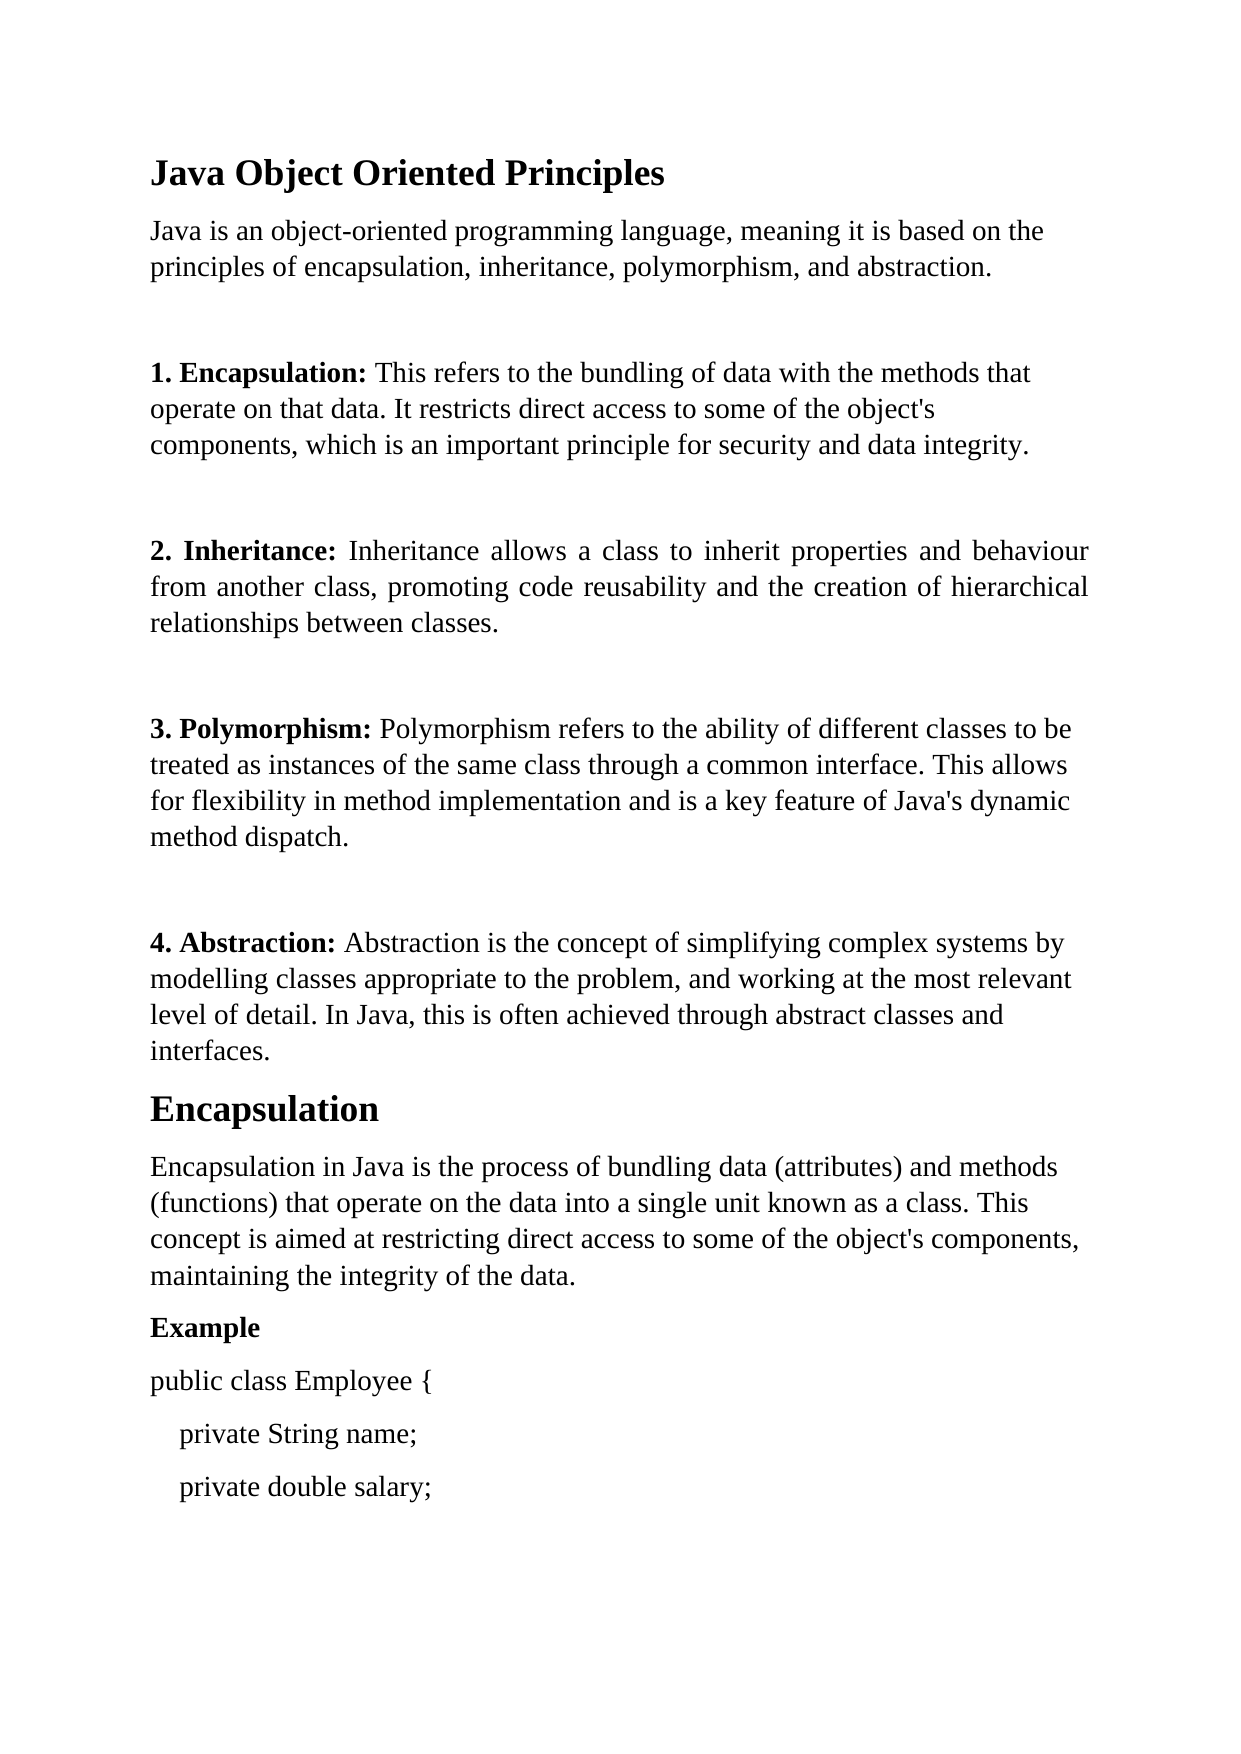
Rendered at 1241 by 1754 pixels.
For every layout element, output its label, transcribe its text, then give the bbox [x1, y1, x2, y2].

text private String name; [150, 1416, 1090, 1450]
text Example [150, 1311, 1090, 1344]
text Encapsulation in Java is the process of bundling data (attributes) and methods (functions) that operate on the data into a single unit known as a class. This concept is aimed at restricting direct access to some of the object's components, maintaining the integrity of the data. [150, 1149, 1090, 1291]
text Java Object Oriented Principles [150, 150, 1090, 193]
text Java is an object-oriented programming language, meaning it is based on the principles of encapsulation, inheritance, polymorphism, and abstraction. [150, 213, 1090, 283]
text 3. Polymorphism: Polymorphism refers to the ability of different classes to be treated as instances of the same class through a common interface. This allows for flexibility in method implementation and is a key feature of Java's dynamic method dispatch. [150, 711, 1090, 853]
text Encapsulation [150, 1086, 1090, 1129]
text 2. Inheritance: Inheritance allows a class to inherit properties and behaviour from another class, promoting code reusability and the creation of hierarchical relationships between classes. [150, 533, 1090, 639]
text public class Employee { [150, 1363, 1090, 1397]
text 4. Abstraction: Abstraction is the concept of simplifying complex systems by modelling classes appropriate to the problem, and working at the most relevant level of detail. In Java, this is often achieved through abstract classes and interfaces. [150, 925, 1090, 1067]
text 1. Encapsulation: This refers to the bundling of data with the methods that operate on that data. It restricts direct access to some of the object's components, which is an important principle for security and data integrity. [150, 355, 1090, 461]
text private double salary; [150, 1469, 1090, 1503]
